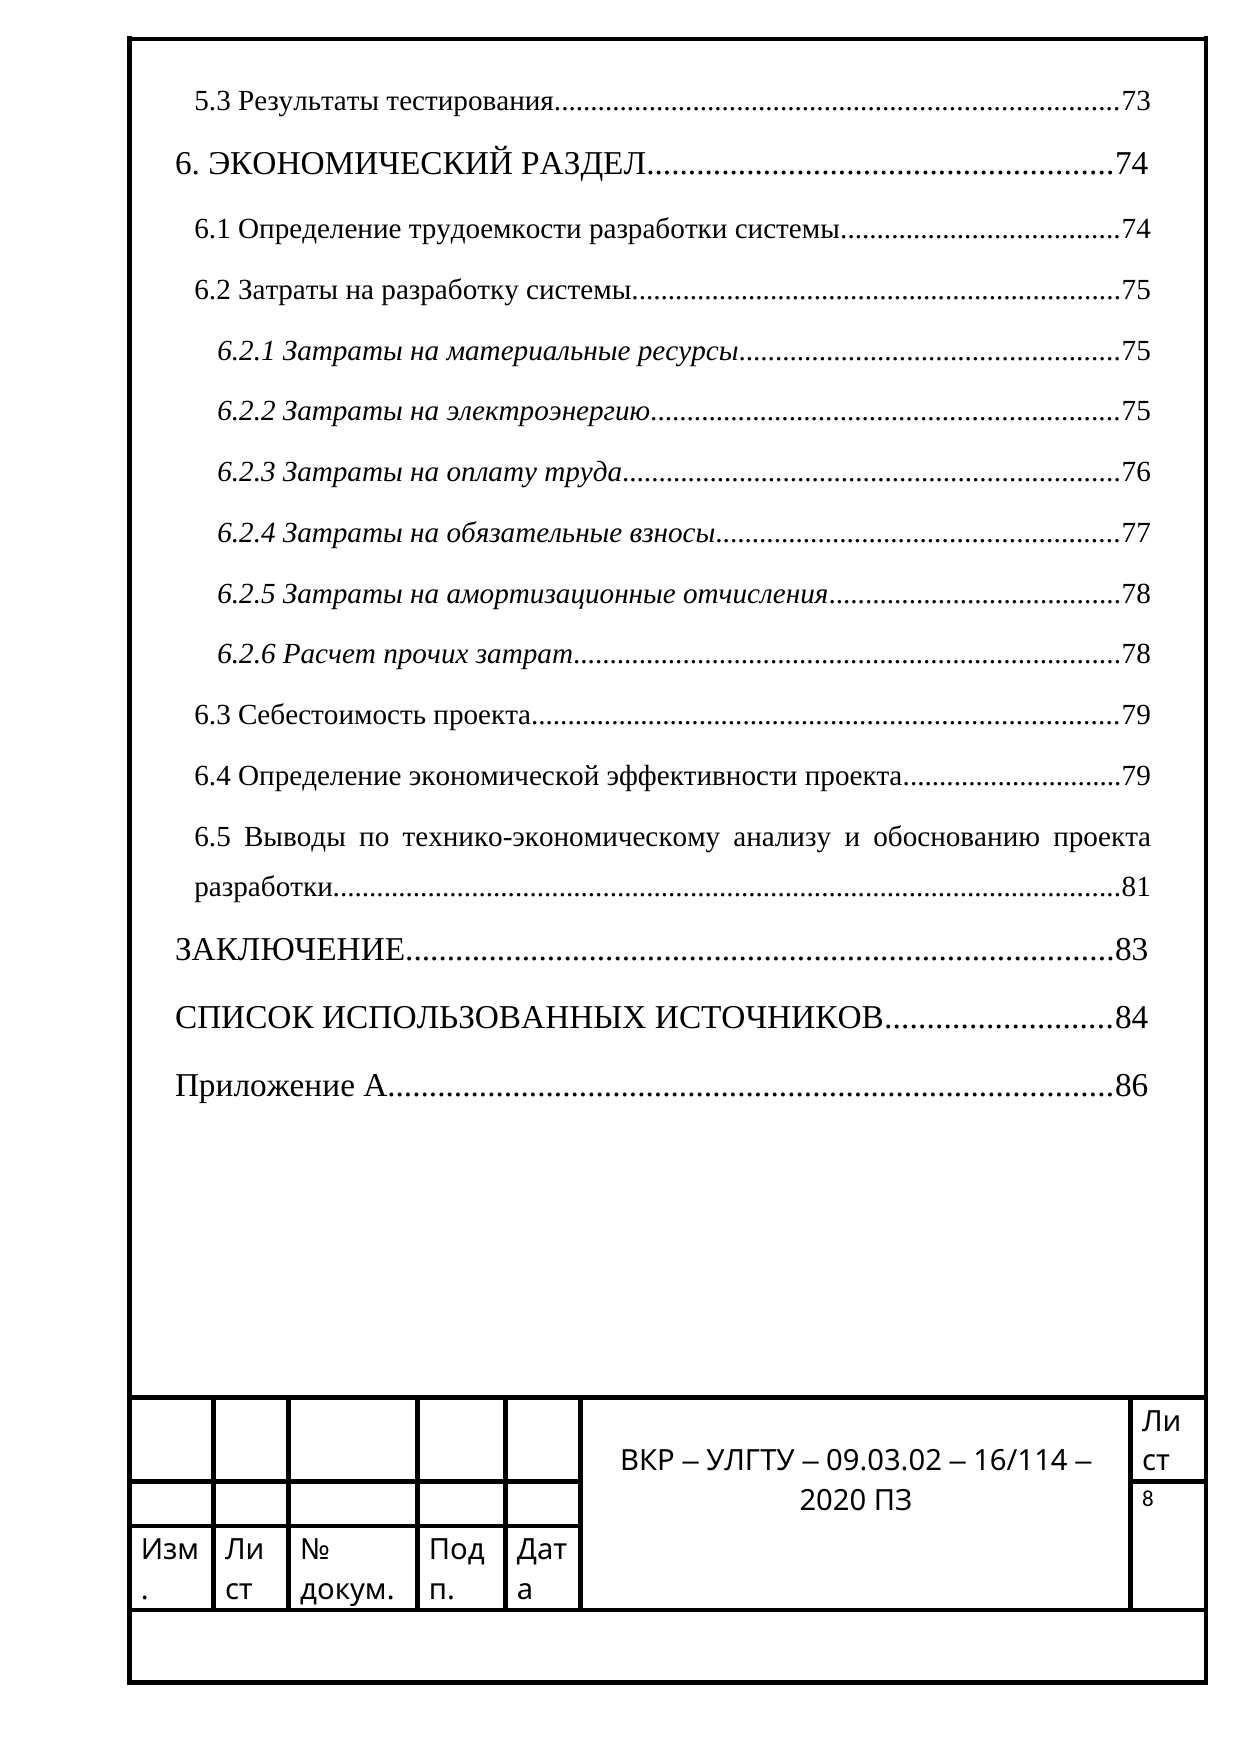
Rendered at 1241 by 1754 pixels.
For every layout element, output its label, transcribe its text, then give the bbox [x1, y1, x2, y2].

text 6.2 Затраты на разработку системы 75 [194, 272, 1152, 306]
text 6. ЭКОНОМИЧЕСКИЙ РАЗДЕЛ 74 [171, 143, 1152, 182]
text 6.5 Выводы по технико-экономическому анализу и обоснованию проекта разработки 81 [194, 819, 1152, 902]
text ЗАКЛЮЧЕНИЕ 83 [171, 930, 1152, 968]
text 6.2.3 Затраты на оплату труда 76 [217, 454, 1152, 488]
text 6.4 Определение экономической эффективности проекта 79 [194, 758, 1152, 791]
text 6.1 Определение трудоемкости разработки системы 74 [194, 211, 1152, 245]
text 6.3 Себестоимость проекта 79 [194, 697, 1152, 731]
text 6.2.1 Затраты на материальные ресурсы 75 [217, 333, 1152, 366]
text 5.3 Результаты тестирования 73 [194, 83, 1152, 116]
text 6.2.5 Затраты на амортизационные отчисления 78 [217, 576, 1152, 609]
text 6.2.2 Затраты на электроэнергию 75 [217, 393, 1152, 427]
text Приложение А 86 [171, 1066, 1152, 1104]
text 6.2.4 Затраты на обязательные взносы 77 [217, 515, 1152, 548]
text СПИСОК ИСПОЛЬЗОВАННЫХ ИСТОЧНИКОВ 84 [171, 998, 1152, 1036]
text 6.2.6 Расчет прочих затрат 78 [217, 636, 1152, 670]
